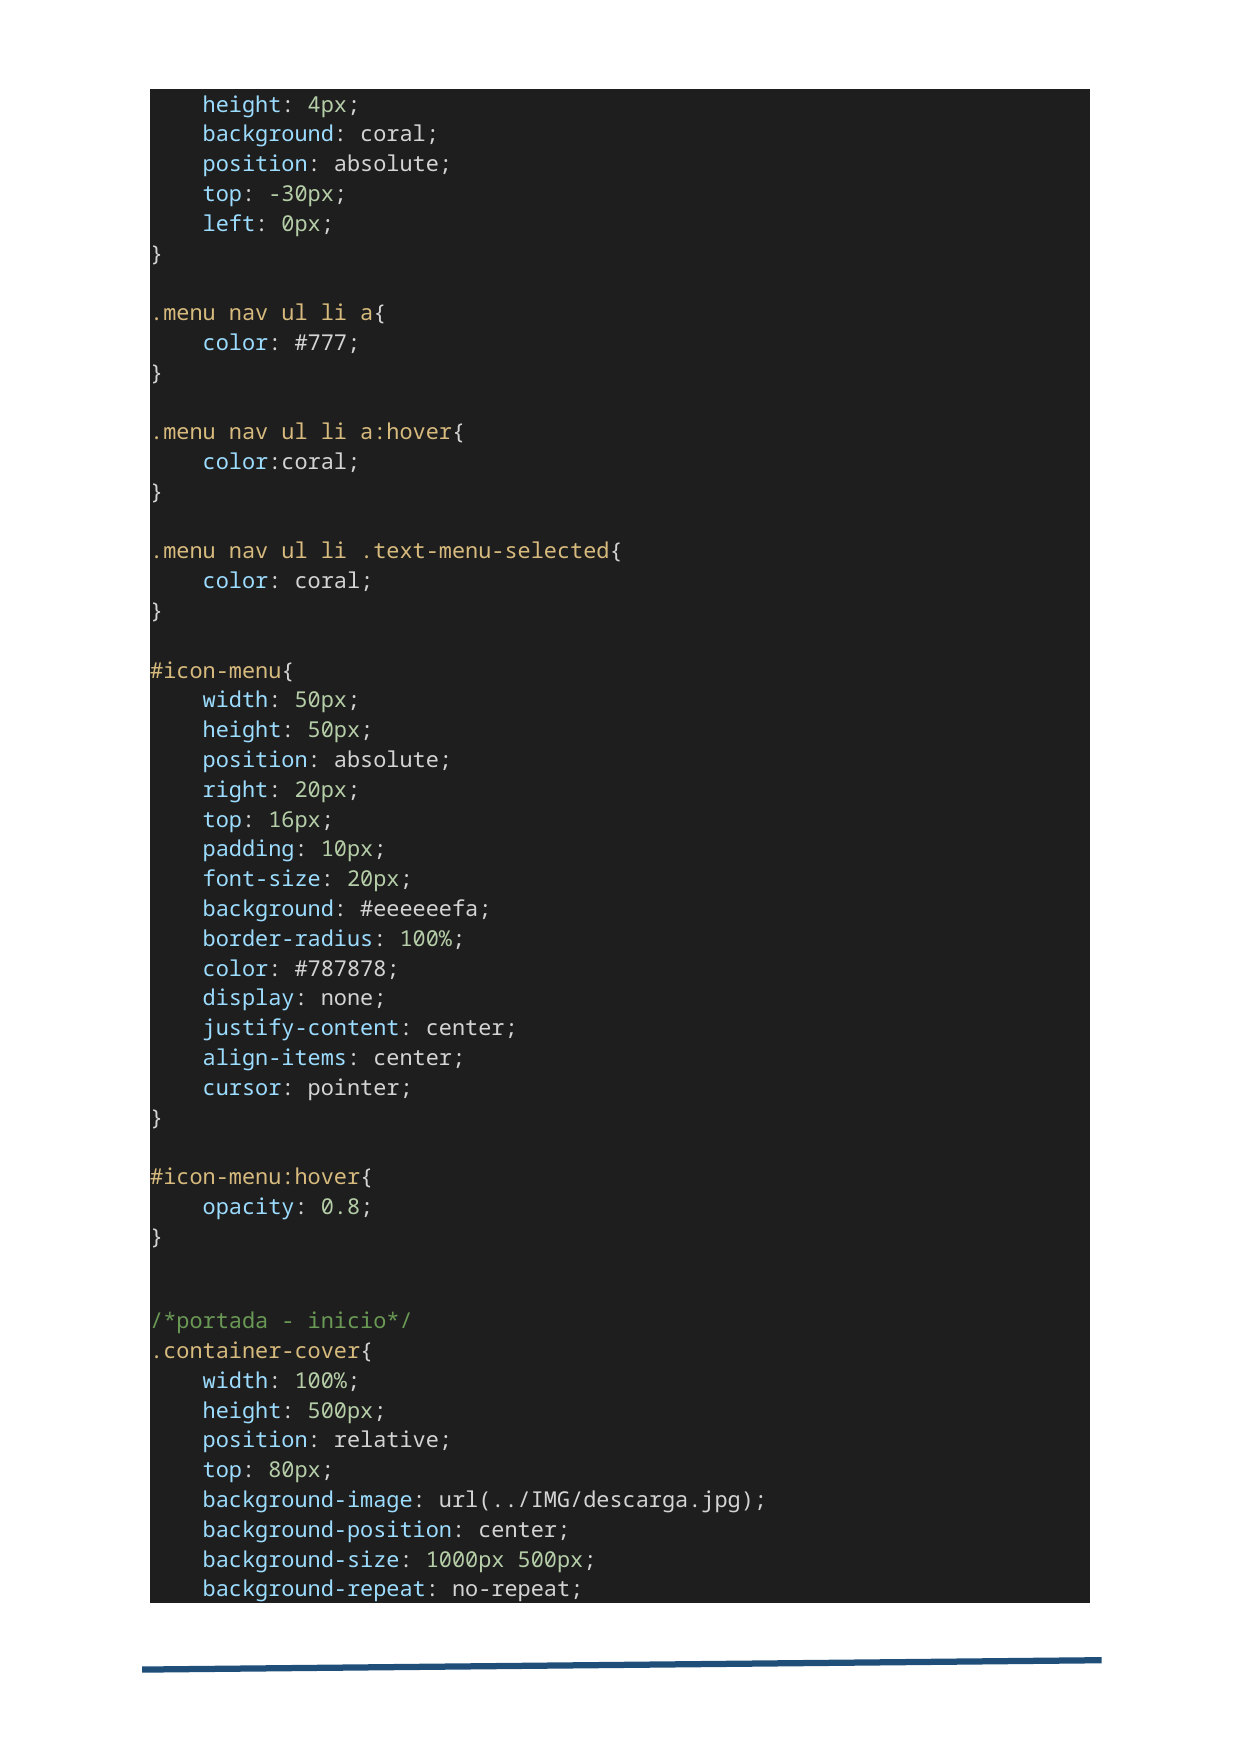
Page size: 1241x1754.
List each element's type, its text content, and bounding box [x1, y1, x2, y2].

text color: coral; [150, 565, 1090, 595]
text display: none; [150, 982, 1090, 1012]
text #icon-menu:hover{ [150, 1161, 1090, 1191]
text width: 50px; [150, 684, 1090, 714]
text #icon-menu{ [150, 655, 1090, 684]
text } [150, 595, 1090, 625]
text background-image: url(../IMG/descarga.jpg); [150, 1484, 1090, 1514]
text width: 100%; [150, 1365, 1090, 1395]
text .menu nav ul li .text-menu-selected{ [150, 536, 1090, 565]
text } [150, 1102, 1090, 1131]
text } [150, 238, 1090, 267]
text left: 0px; [150, 208, 1090, 238]
text font-size: 20px; [150, 863, 1090, 893]
text justify-content: center; [150, 1012, 1090, 1042]
text position: absolute; [150, 744, 1090, 774]
text padding: 10px; [150, 833, 1090, 863]
text color:coral; [150, 446, 1090, 476]
text background: coral; [150, 118, 1090, 148]
text top: 80px; [150, 1454, 1090, 1484]
text height: 500px; [150, 1395, 1090, 1424]
text top: 16px; [150, 804, 1090, 833]
text .menu nav ul li a{ [150, 297, 1090, 327]
text } [150, 1221, 1090, 1251]
text background-position: center; [150, 1514, 1090, 1544]
text height: 50px; [150, 714, 1090, 744]
text top: -30px; [150, 178, 1090, 208]
text color: #787878; [150, 953, 1090, 982]
text right: 20px; [150, 774, 1090, 804]
text opacity: 0.8; [150, 1191, 1090, 1221]
text } [150, 476, 1090, 506]
text height: 4px; [150, 89, 1090, 118]
text background-repeat: no-repeat; [150, 1573, 1090, 1603]
text /*portada - inicio*/ [150, 1305, 1090, 1335]
text position: absolute; [150, 148, 1090, 178]
text .menu nav ul li a:hover{ [150, 416, 1090, 446]
text background: #eeeeeefa; [150, 893, 1090, 923]
text .container-cover{ [150, 1335, 1090, 1365]
text background-size: 1000px 500px; [150, 1544, 1090, 1573]
text } [150, 357, 1090, 387]
text border-radius: 100%; [150, 923, 1090, 953]
text cursor: pointer; [150, 1072, 1090, 1102]
text color: #777; [150, 327, 1090, 357]
text align-items: center; [150, 1042, 1090, 1072]
text position: relative; [150, 1424, 1090, 1454]
